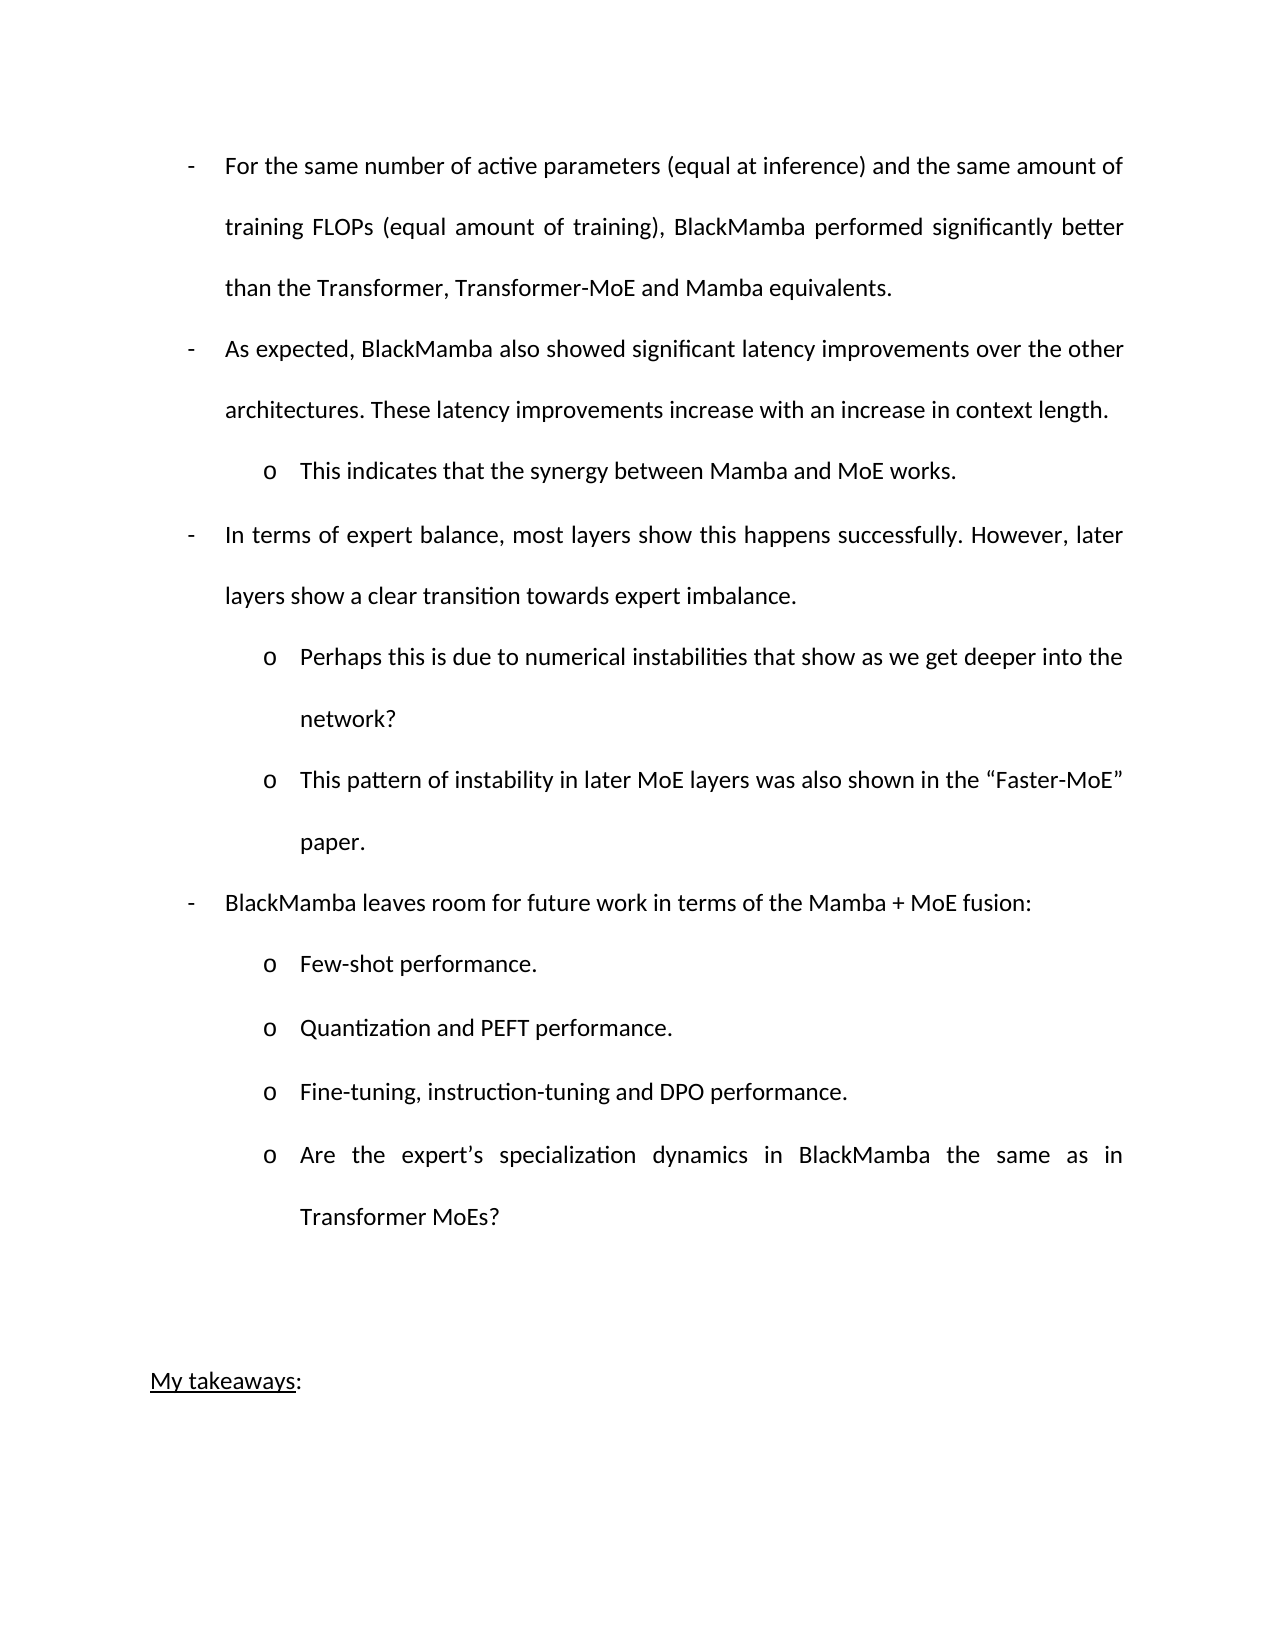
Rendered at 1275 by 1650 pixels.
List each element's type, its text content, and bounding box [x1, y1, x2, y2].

list BlackMamba leaves room for future work in terms of the Mamba + MoE fusion: [187, 887, 1125, 918]
list Quantization and PEFT performance. [262, 1012, 1125, 1044]
list In terms of expert balance, most layers show this happens successfully. However, later layers show a clear transition towards expert imbalance. [187, 519, 1125, 610]
list Fine-tuning, instruction-tuning and DPO performance. [262, 1076, 1125, 1107]
list Few-shot performance. [262, 948, 1125, 980]
list This indicates that the synergy between Mamba and MoE works. [262, 455, 1125, 487]
list As expected, BlackMamba also showed significant latency improvements over the other architectures. These latency improvements increase with an increase in context length. [187, 333, 1125, 425]
list Are the expert’s specialization dynamics in BlackMamba the same as in Transformer MoEs? [262, 1139, 1125, 1232]
text My takeaways: [150, 1365, 1125, 1396]
list This pattern of instability in later MoE layers was also shown in the “Faster-MoE” paper. [262, 764, 1125, 857]
list For the same number of active parameters (equal at inference) and the same amount of training FLOPs (equal amount of training), BlackMamba performed significantly better than the Transformer, Transformer-MoE and Mamba equivalents. [187, 150, 1125, 303]
list Perhaps this is due to numerical instabilities that show as we get deeper into the network? [262, 641, 1125, 734]
